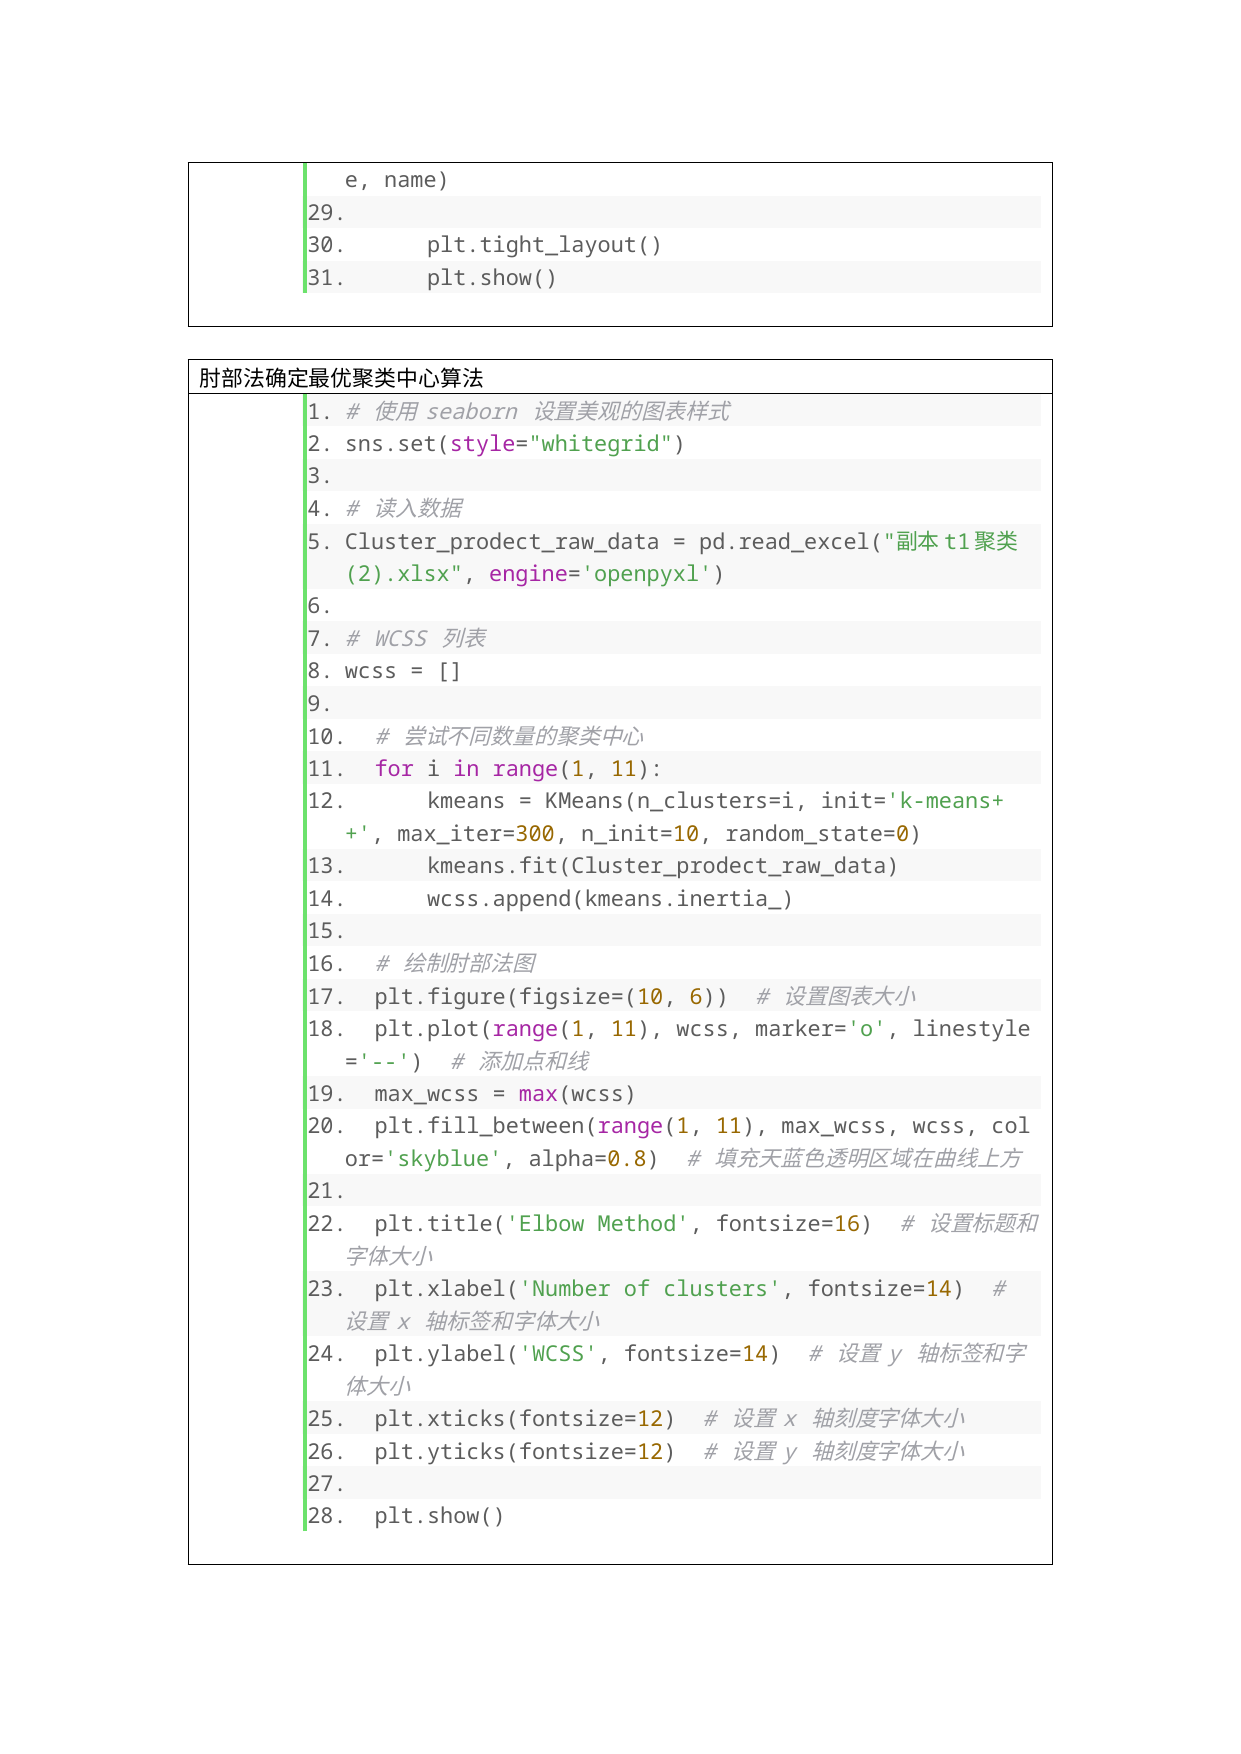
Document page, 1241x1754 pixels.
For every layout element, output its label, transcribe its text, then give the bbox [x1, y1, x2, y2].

table_cell # 使用 seaborn 设置美观的图表样式 sns.set(style="whitegrid") # 读入数据 Cluster_prodect_raw_data = pd.read_excel("副本t1聚类(2).xlsx", engine='openpyxl') # WCSS 列表 wcss = [] # 尝试不同数量的聚类中心 for i in range(1, 11): kmeans = KMeans(n_clusters=i, init='k-means++', max_iter=300, n_init=10, random_state=0) kmeans.fit(Cluster_prodect_raw_data) wcss.append(kmeans.inertia_) # 绘制肘部法图 plt.figure(figsize=(10, 6)) # 设置图表大小 plt.plot(range(1, 11), wcss, marker='o', linestyle='--') # 添加点和线 max_wcss = max(wcss) plt.fill_between(range(1, 11), max_wcss, wcss, color='skyblue', alpha=0.8) # 填充天蓝色透明区域在曲线上方 plt.title('Elbow Method', fontsize=16) # 设置标题和字体大小 plt.xlabel('Number of clusters', fontsize=14) # 设置 x 轴标签和字体大小 plt.ylabel('WCSS', fontsize=14) # 设置 y 轴标签和字体大小 plt.xticks(fontsize=12) # 设置 x 轴刻度字体大小 plt.yticks(fontsize=12) # 设置 y 轴刻度字体大小 plt.show() [189, 394, 1052, 1564]
table_header 肘部法确定最优聚类中心算法 [189, 360, 1052, 393]
